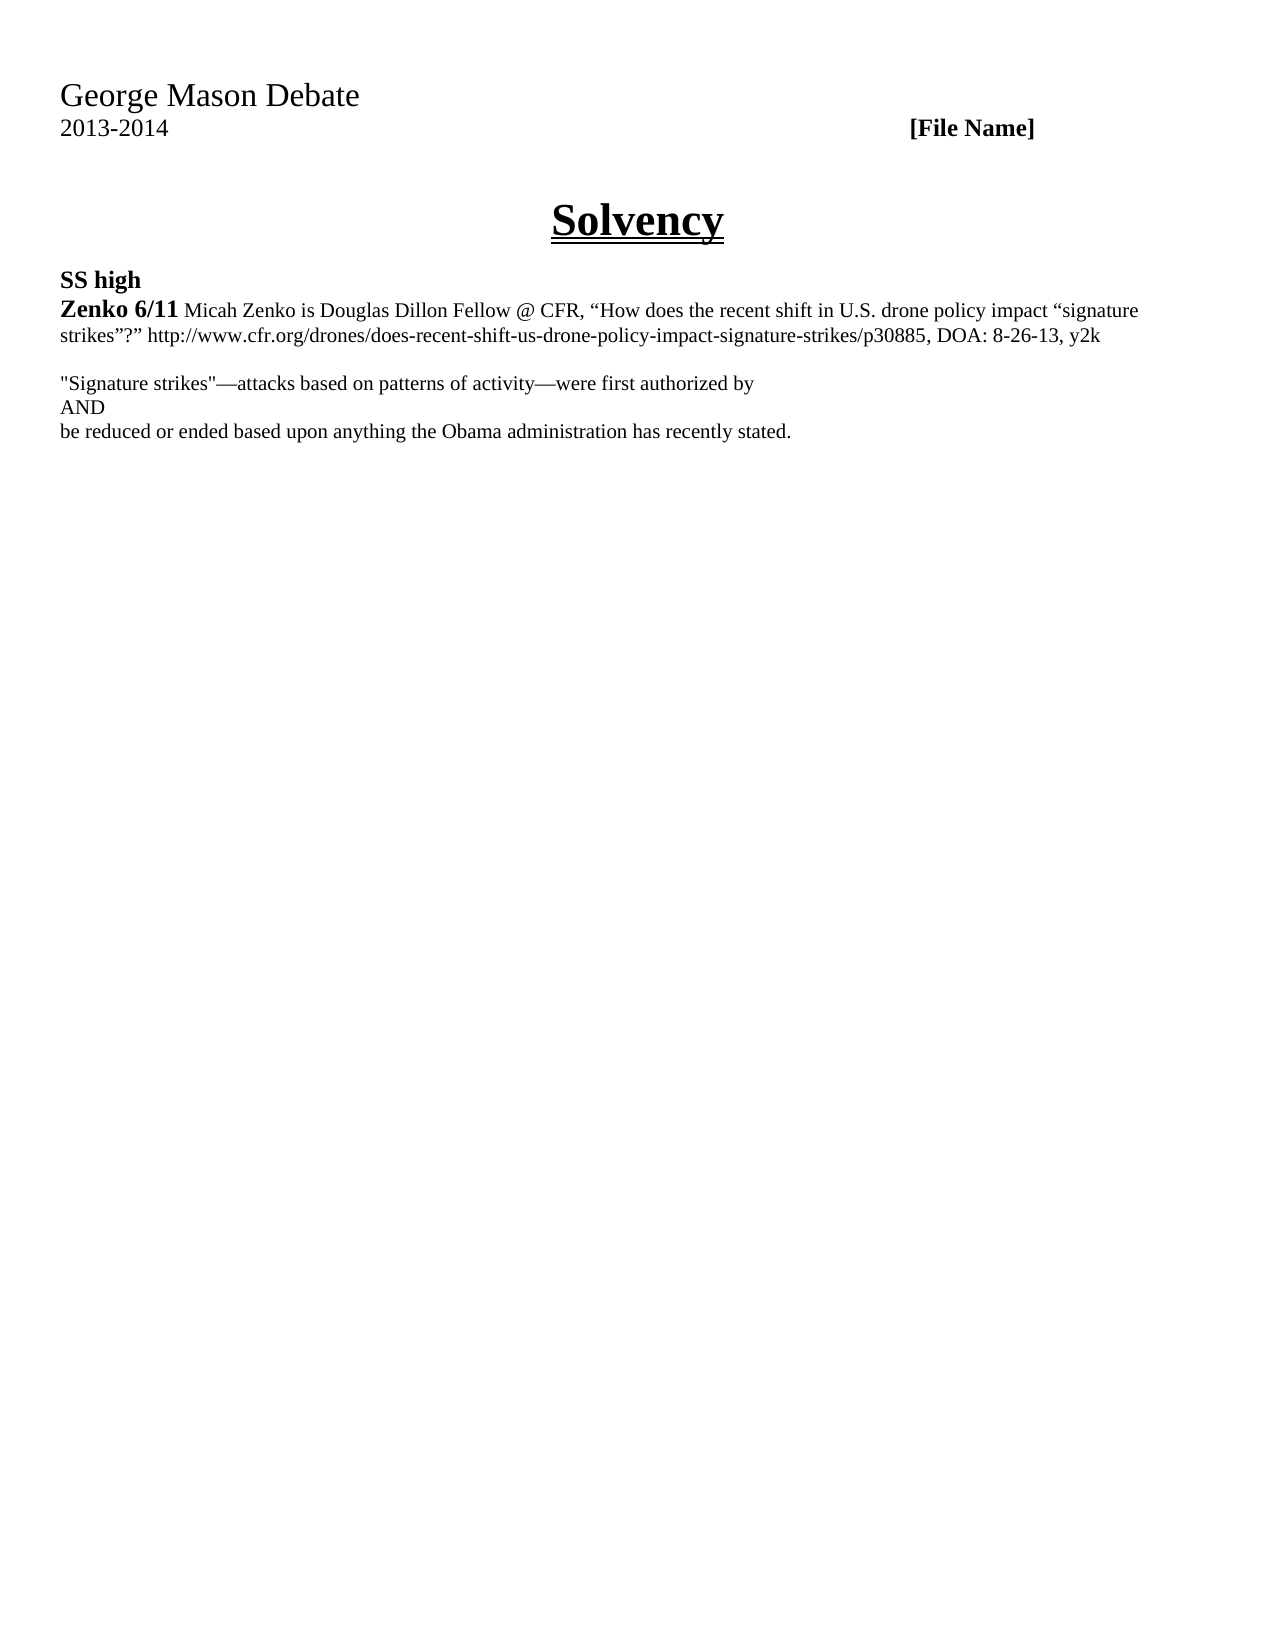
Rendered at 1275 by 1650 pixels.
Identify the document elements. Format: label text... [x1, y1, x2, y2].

text be reduced or ended based upon anything the Obama administration has recently stated. [60, 419, 1215, 443]
text "Signature strikes"—attacks based on patterns of activity—were first authorized by [60, 371, 1215, 395]
text AND [60, 395, 1215, 419]
subtitle SS high [60, 266, 1215, 294]
subtitle Solvency [60, 192, 1215, 245]
text Zenko 6/11 Micah Zenko is Douglas Dillon Fellow @ CFR, “How does the recent shift in U.S. drone policy impact “signature strikes”?” http://www.cfr.org/drones/does-recent-shift-us-drone-policy-impact-signature-strikes/p30885, DOA: 8-26-13, y2k [60, 294, 1215, 347]
